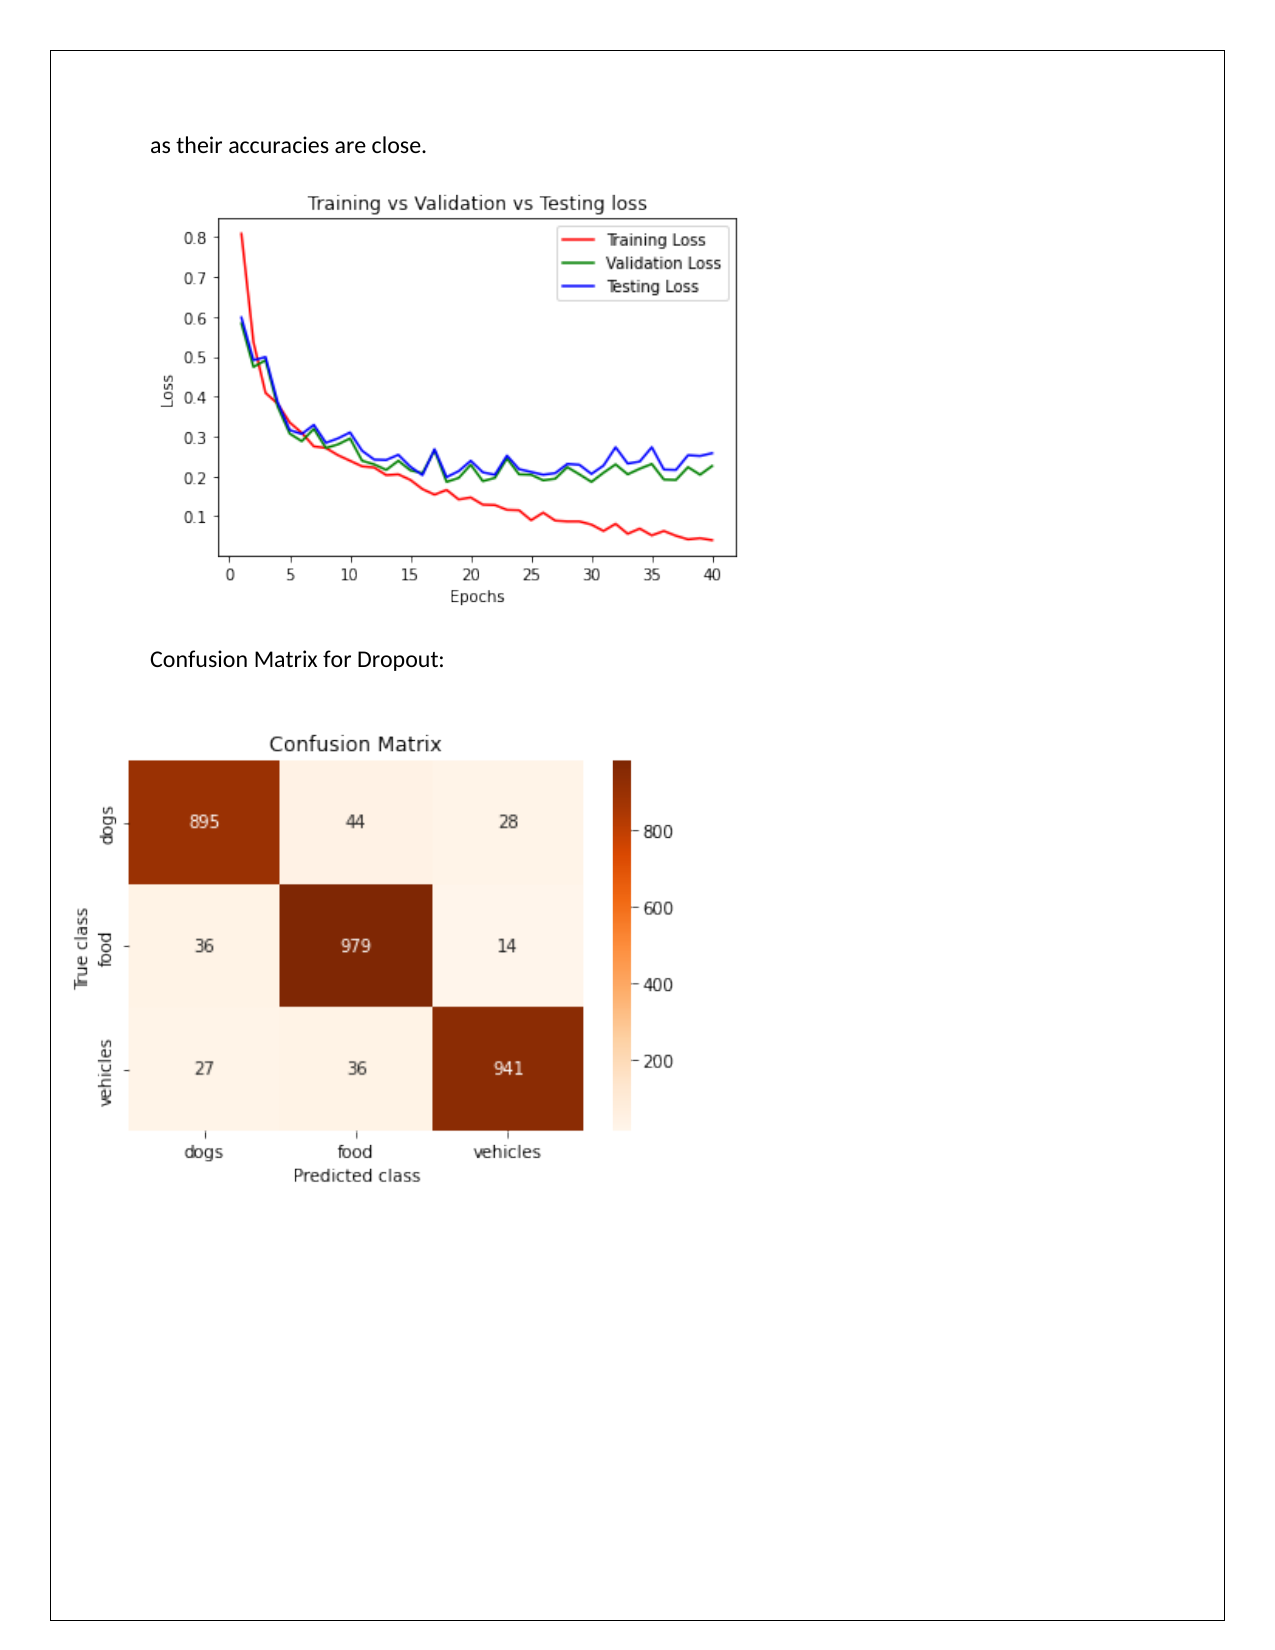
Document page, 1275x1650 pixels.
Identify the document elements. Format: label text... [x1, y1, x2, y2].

picture [64, 724, 686, 1196]
text as their accuracies are close. [150, 130, 728, 159]
text Confusion Matrix for Dropout: [150, 644, 1214, 673]
picture [150, 184, 747, 615]
